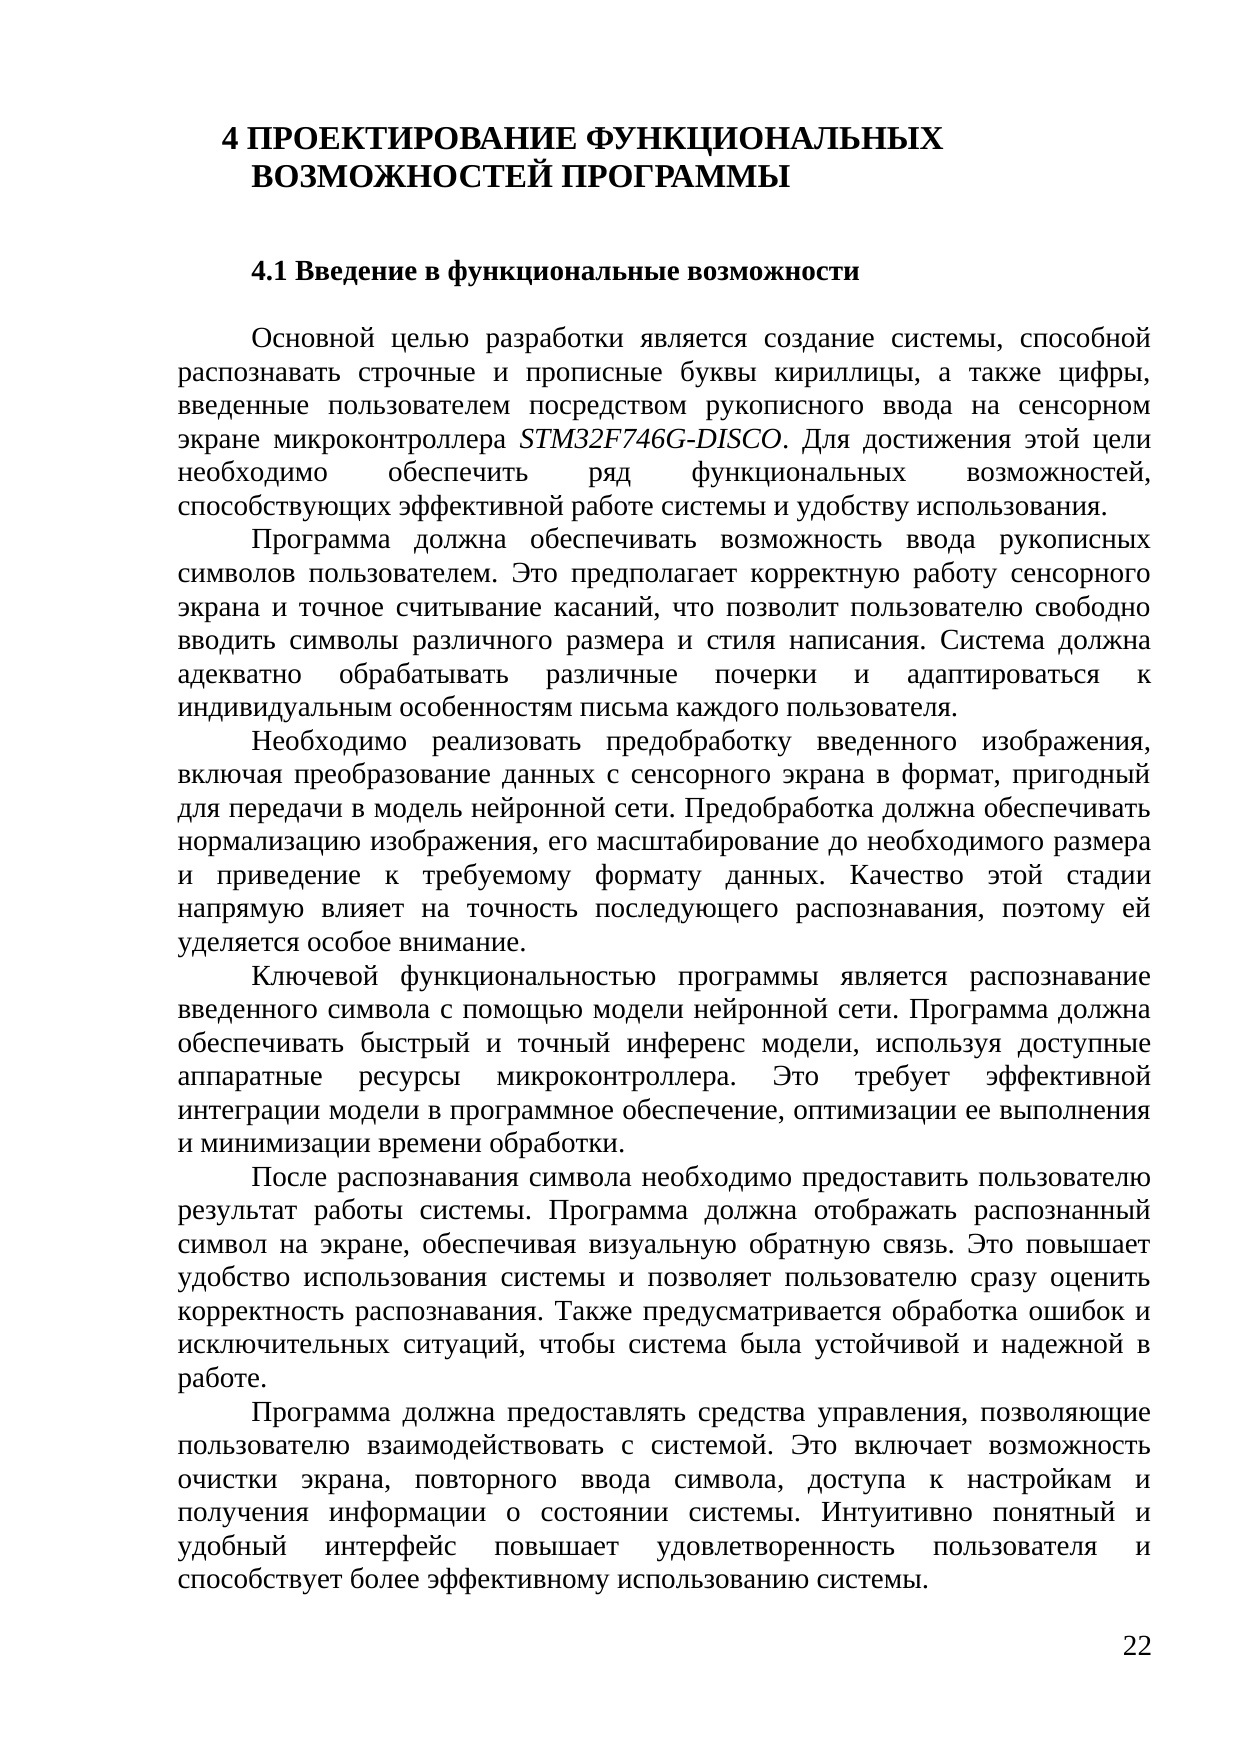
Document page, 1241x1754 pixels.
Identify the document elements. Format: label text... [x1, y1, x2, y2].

text 4.1 Введение в функциональные возможности [177, 253, 1152, 287]
text Программа должна предоставлять средства управления, позволяющие пользователю взаимодействовать с системой. Это включает возможность очистки экрана, повторного ввода символа, доступа к настройкам и получения информации о состоянии системы. Интуитивно понятный и удобный интерфейс повышает удовлетворенность пользователя и способствует более эффективному использованию системы. [177, 1394, 1152, 1595]
text Ключевой функциональностью программы является распознавание введенного символа с помощью модели нейронной сети. Программа должна обеспечивать быстрый и точный инференс модели, используя доступные аппаратные ресурсы микроконтроллера. Это требует эффективной интеграции модели в программное обеспечение, оптимизации ее выполнения и минимизации времени обработки. [177, 958, 1152, 1159]
text Необходимо реализовать предобработку введенного изображения, включая преобразование данных с сенсорного экрана в формат, пригодный для передачи в модель нейронной сети. Предобработка должна обеспечивать нормализацию изображения, его масштабирование до необходимого размера и приведение к требуемому формату данных. Качество этой стадии напрямую влияет на точность последующего распознавания, поэтому ей уделяется особое внимание. [177, 723, 1152, 958]
text Программа должна обеспечивать возможность ввода рукописных символов пользователем. Это предполагает корректную работу сенсорного экрана и точное считывание касаний, что позволит пользователю свободно вводить символы различного размера и стиля написания. Система должна адекватно обрабатывать различные почерки и адаптироваться к индивидуальным особенностям письма каждого пользователя. [177, 522, 1152, 723]
text После распознавания символа необходимо предоставить пользователю результат работы системы. Программа должна отображать распознанный символ на экране, обеспечивая визуальную обратную связь. Это повышает удобство использования системы и позволяет пользователю сразу оценить корректность распознавания. Также предусматривается обработка ошибок и исключительных ситуаций, чтобы система была устойчивой и надежной в работе. [177, 1159, 1152, 1394]
text 4 ПРОЕКТИРОВАНИЕ ФУНКЦИОНАЛЬНЫХ ВОЗМОЖНОСТЕЙ ПРОГРАММЫ [222, 118, 1152, 195]
text Основной целью разработки является создание системы, способной распознавать строчные и прописные буквы кириллицы, а также цифры, введенные пользователем посредством рукописного ввода на сенсорном экране микроконтроллера STM32F746G-DISCO. Для достижения этой цели необходимо обеспечить ряд функциональных возможностей, способствующих эффективной работе системы и удобству использования. [177, 320, 1152, 522]
